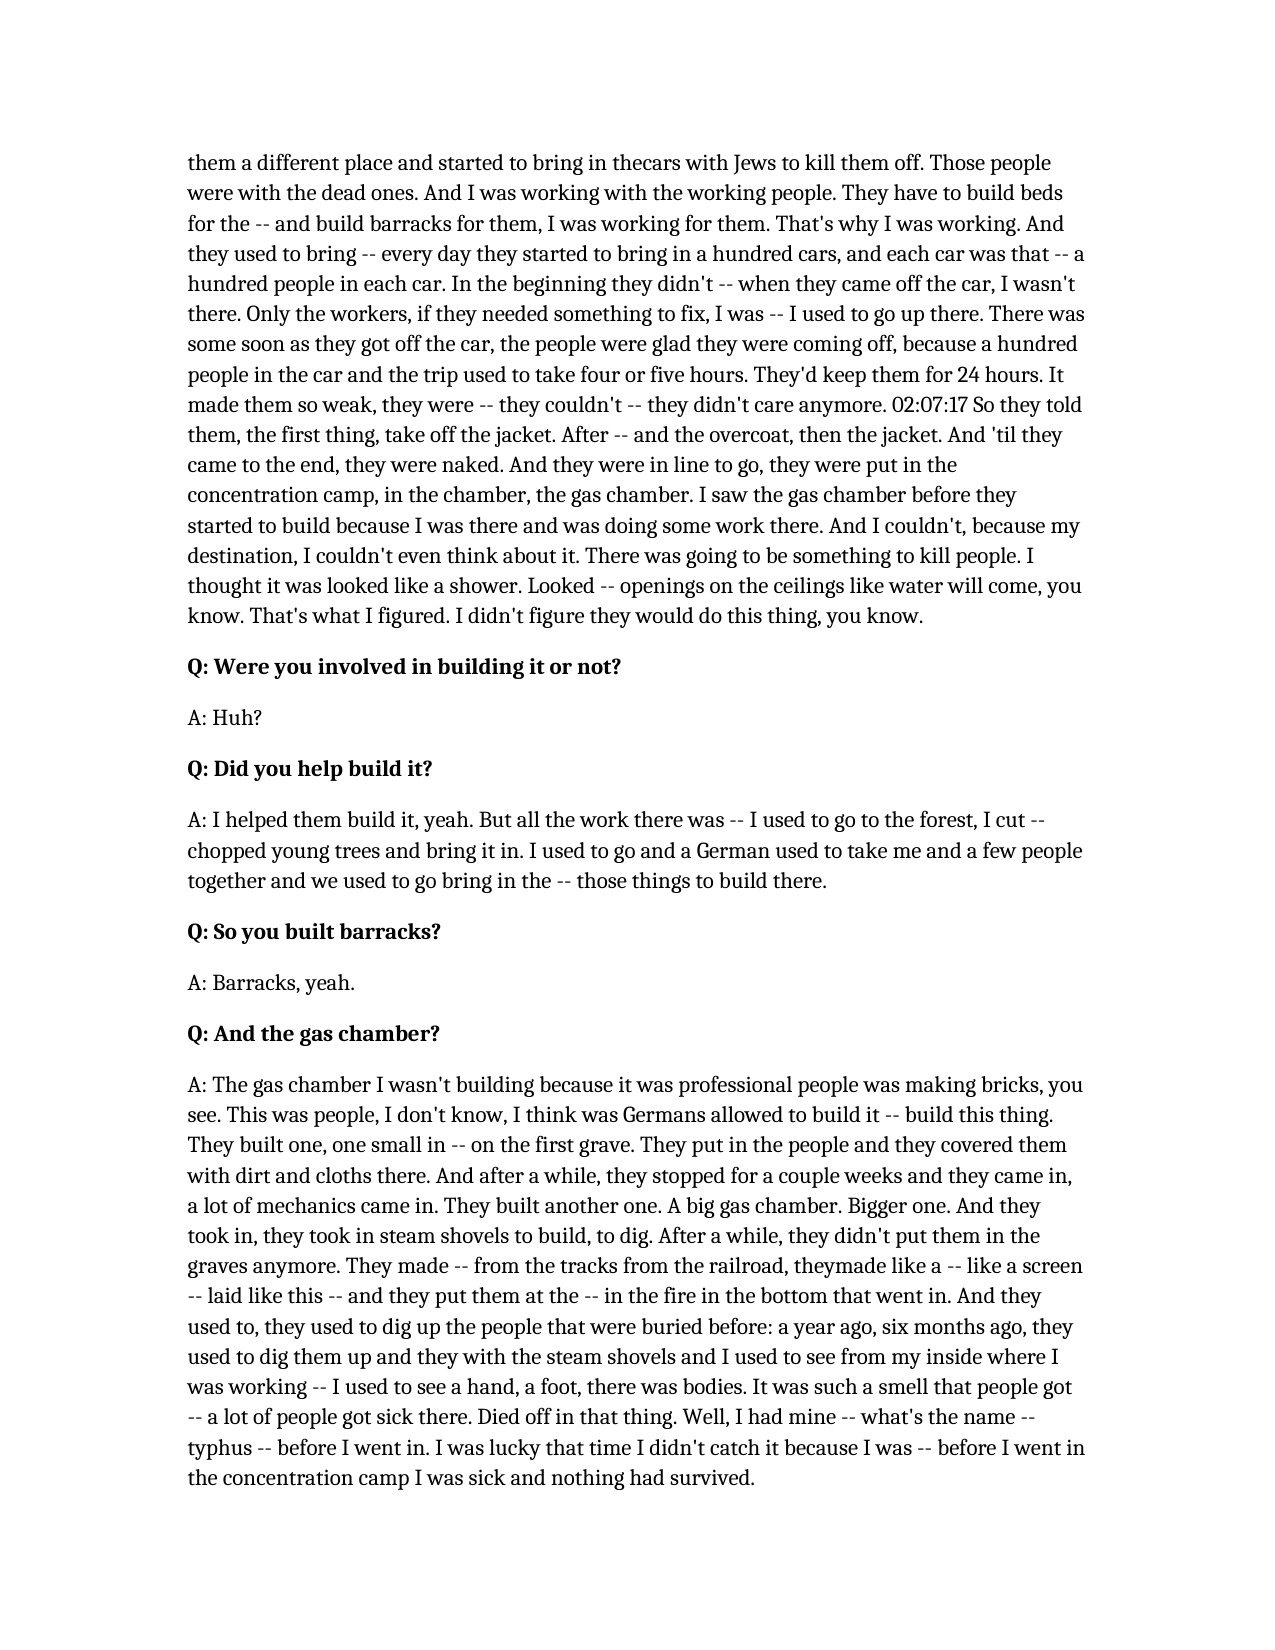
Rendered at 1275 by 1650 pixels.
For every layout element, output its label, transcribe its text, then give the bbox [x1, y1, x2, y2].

text A: Huh? [187, 705, 1087, 732]
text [187, 150, 1087, 629]
text Q: And the gas chamber? [187, 1021, 1087, 1047]
text Q: Were you involved in building it or not? [187, 654, 1087, 681]
text A: The gas chamber I wasn't building because it was professional people was making bricks, you see. This was people, I don't know, I think was Germans allowed to build it -- build this thing. They built one, one small in -- on the first grave. They put in the people and they covered them with dirt and cloths there. And after a while, they stopped for a couple weeks and they came in, a lot of mechanics came in. They built another one. A big gas chamber. Bigger one. And they took in, they took in steam shovels to build, to dig. After a while, they didn't put them in the graves anymore. They made -- from the tracks from the railroad, theymade like a -- like a screen -- laid like this -- and they put them at the -- in the fire in the bottom that went in. And they used to, they used to dig up the people that were buried before: a year ago, six months ago, they used to dig them up and they with the steam shovels and I used to see from my inside where I was working -- I used to see a hand, a foot, there was bodies. It was such a smell that people got -- a lot of people got sick there. Died off in that thing. Well, I had mine -- what's the name -- typhus -- before I went in. I was lucky that time I didn't catch it because I was -- before I went in the concentration camp I was sick and nothing had survived. [187, 1072, 1087, 1491]
text A: I helped them build it, yeah. But all the work there was -- I used to go to the forest, I cut -- chopped young trees and bring it in. I used to go and a German used to take me and a few people together and we used to go bring in the -- those things to build there. [187, 807, 1087, 894]
text A: Barracks, yeah. [187, 970, 1087, 996]
text Q: So you built barracks? [187, 919, 1087, 945]
text Q: Did you help build it? [187, 756, 1087, 783]
